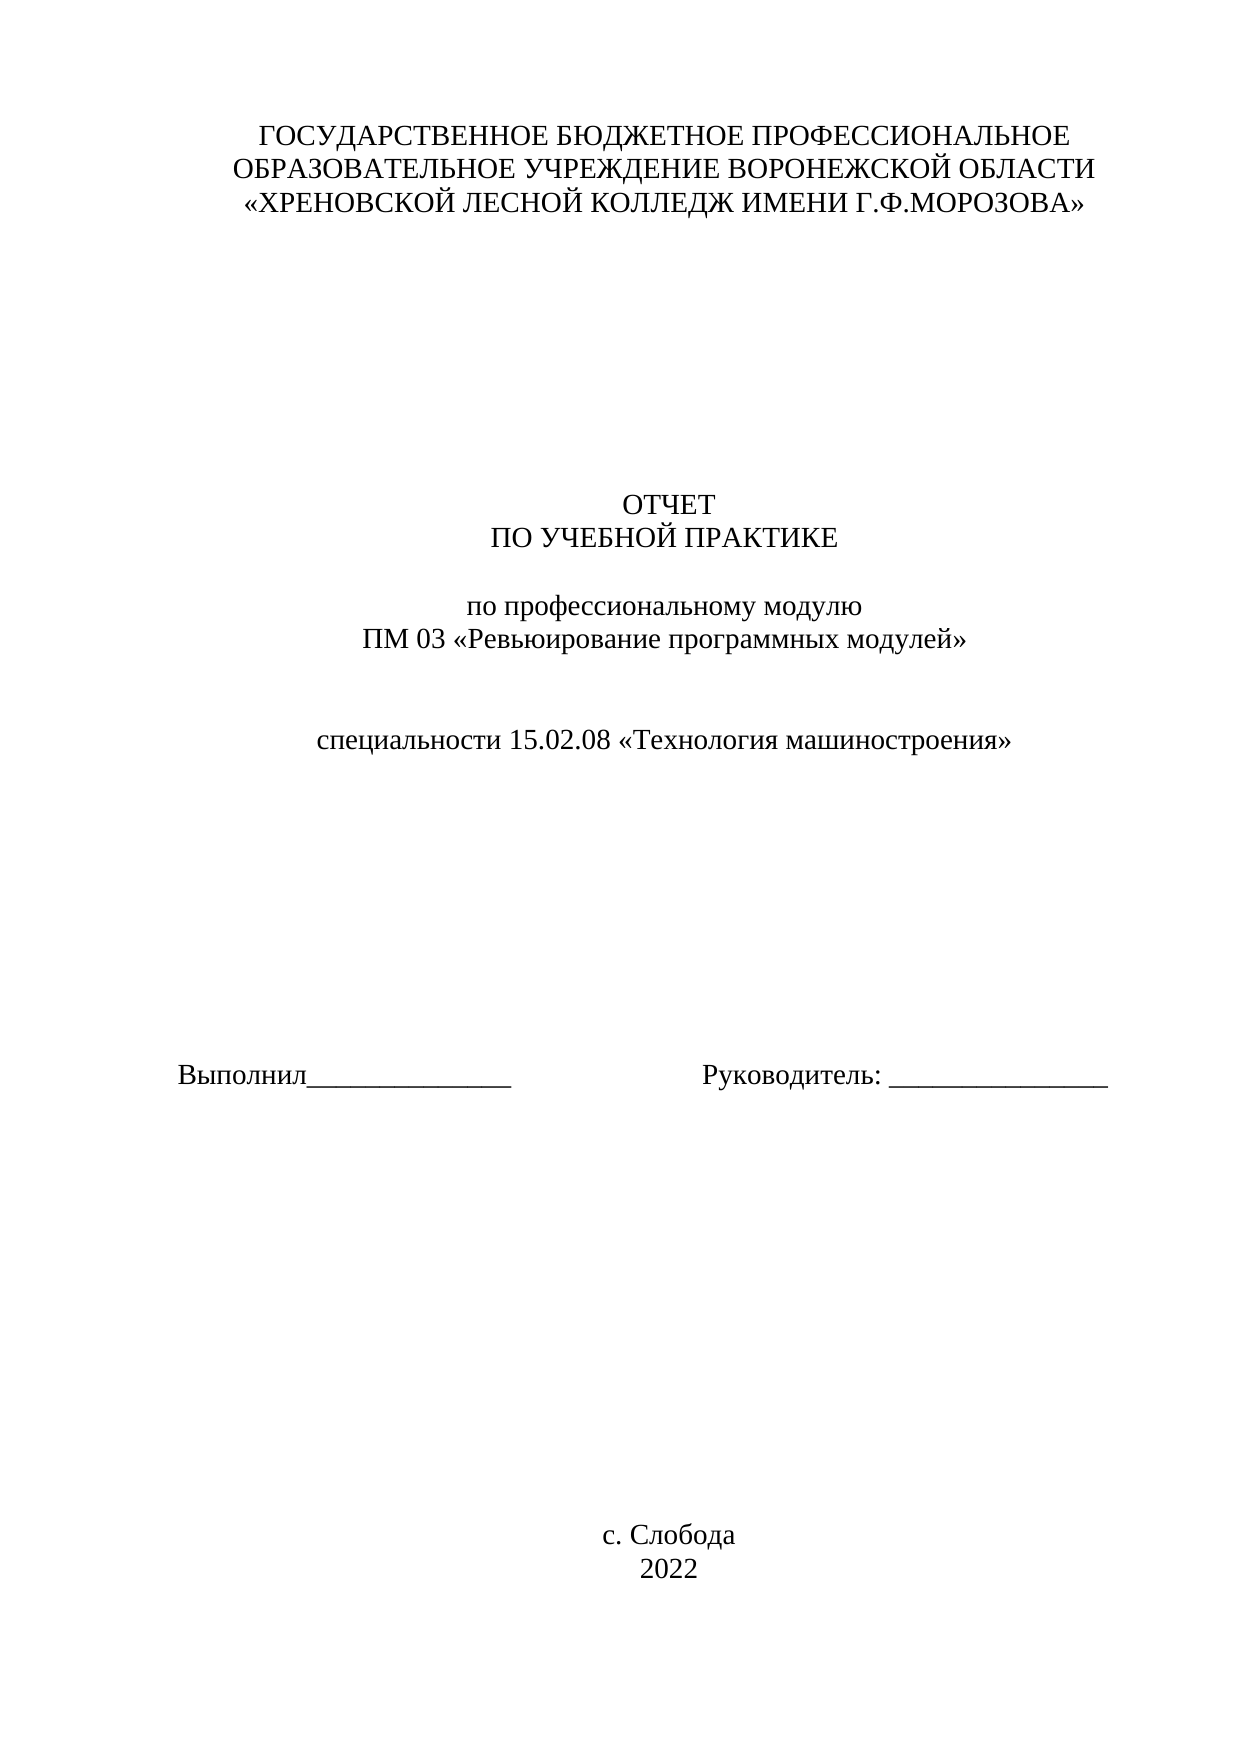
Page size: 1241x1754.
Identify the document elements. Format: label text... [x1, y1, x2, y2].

text 2022 [177, 1551, 1160, 1584]
text специальности 15.02.08 «Технология машиностроения» [177, 722, 1152, 755]
text Выполнил______________Руководитель: _______________ [177, 1057, 627, 1091]
text с. Слобода [177, 1517, 1160, 1551]
text ПО УЧЕБНОЙ ПРАКТИКЕ [177, 521, 1152, 554]
text ПМ 03 «Ревьюирование программных модулей» [177, 621, 1152, 655]
text по профессиональному модулю [177, 588, 1152, 621]
text ГОСУДАРСТВЕННОЕ БЮДЖЕТНОЕ ПРОФЕССИОНАЛЬНОЕ ОБРАЗОВАТЕЛЬНОЕ УЧРЕЖДЕНИЕ ВОРОНЕЖСКОЙ ОБЛАСТИ «ХРЕНОВСКОЙ ЛЕСНОЙ КОЛЛЕДЖ ИМЕНИ Г.Ф.МОРОЗОВА» [177, 118, 1152, 219]
text ОТЧЕТ [177, 487, 1160, 521]
